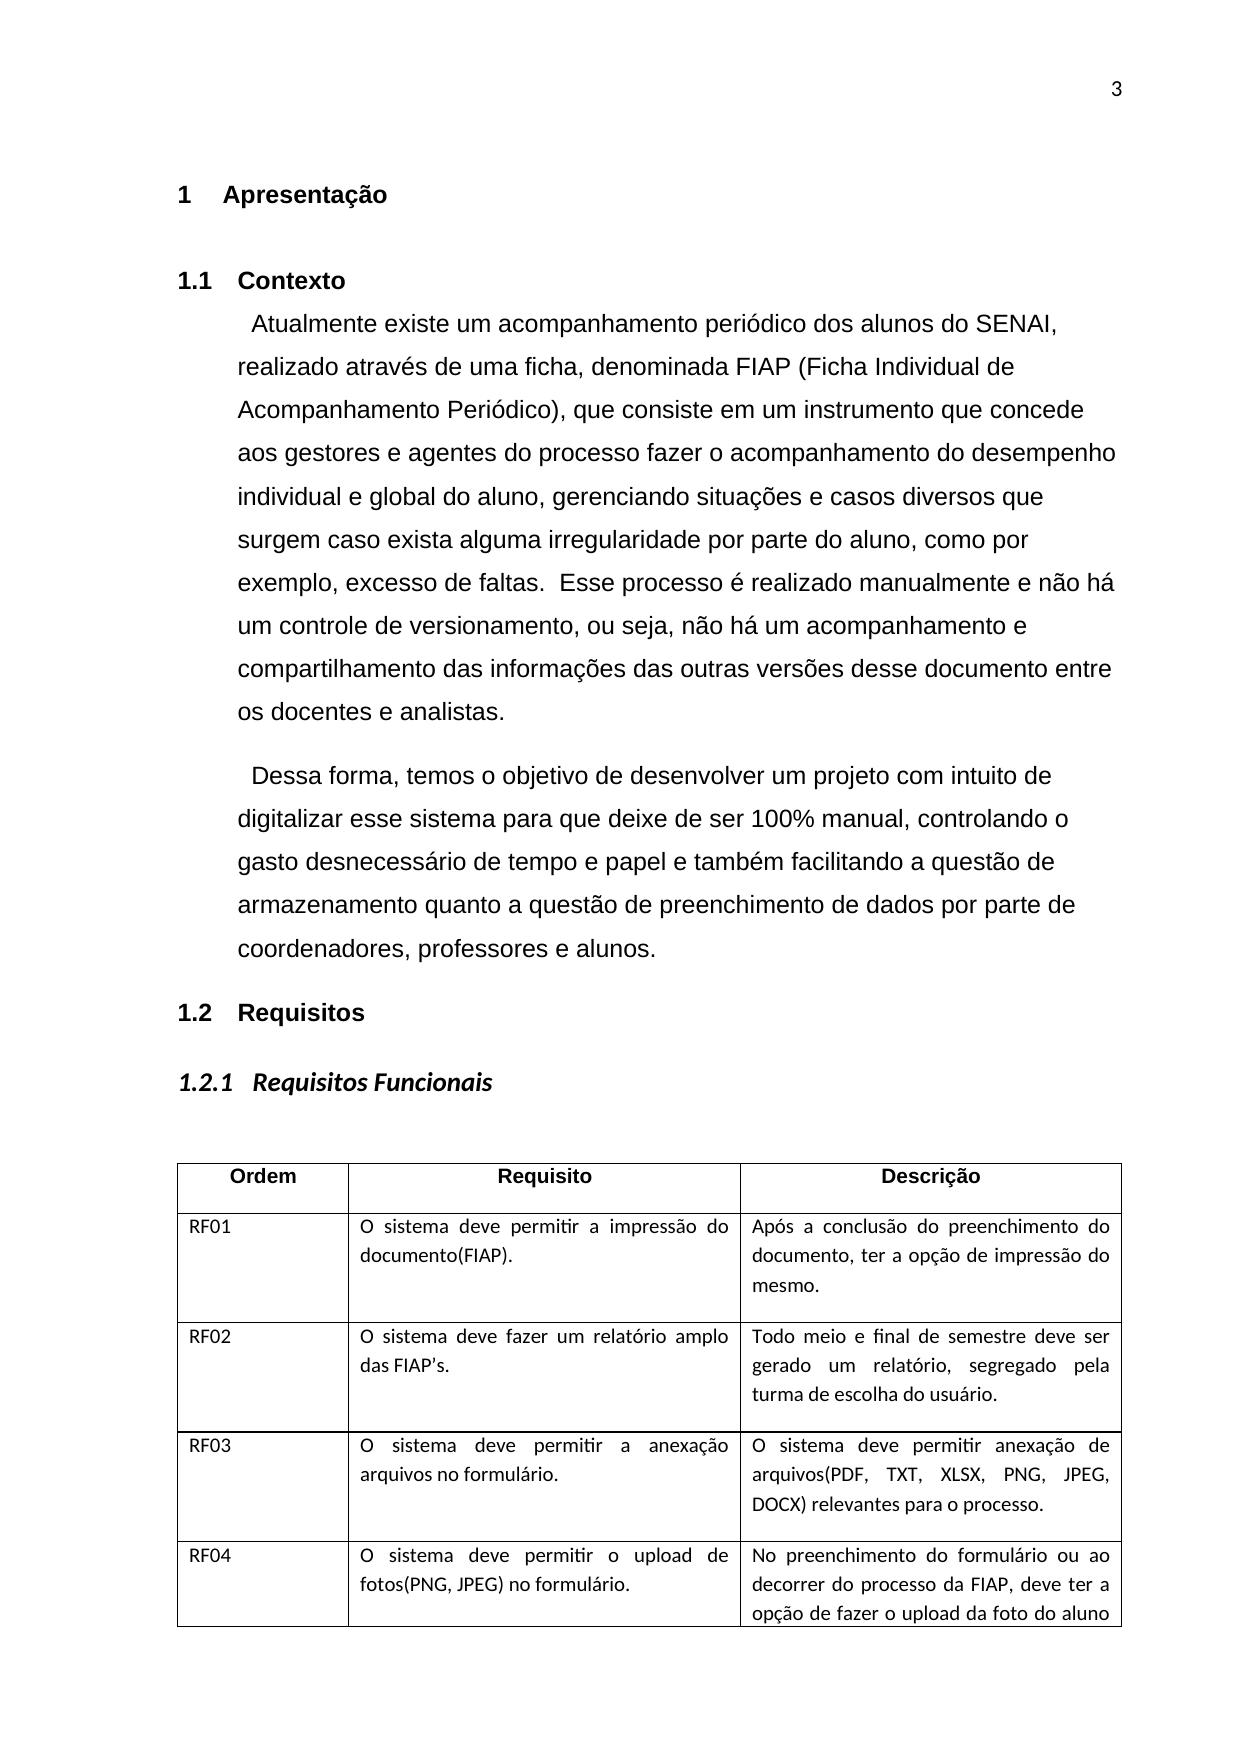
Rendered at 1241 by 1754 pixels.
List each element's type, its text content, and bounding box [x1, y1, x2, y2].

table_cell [349, 1542, 740, 1626]
text Dessa forma, temos o objetivo de desenvolver um projeto com intuito de digitalizar esse sistema para que deixe de ser 100% manual, controlando o gasto desnecessário de tempo e papel e também facilitando a questão de armazenamento quanto a questão de preenchimento de dados por parte de coordenadores, professores e alunos. [237, 761, 1122, 962]
table_cell RF03 [178, 1433, 348, 1541]
subtitle Requisitos Funcionais [177, 1066, 1122, 1099]
table_cell RF01 [178, 1214, 348, 1322]
subtitle Contexto [177, 266, 1122, 294]
table_header Ordem [178, 1164, 348, 1212]
table_cell RF04 [178, 1542, 348, 1626]
subtitle Apresentação [177, 179, 1122, 208]
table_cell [741, 1542, 1121, 1626]
table_header Requisito [349, 1164, 740, 1212]
subtitle Requisitos [177, 997, 1122, 1026]
table_cell O sistema deve permitir a impressão do documento(FIAP). [349, 1214, 740, 1322]
table_cell Após a conclusão do preenchimento do documento, ter a opção de impressão do mesmo. [741, 1214, 1121, 1322]
table_cell RF02 [178, 1323, 348, 1431]
table_cell O sistema deve permitir a anexação arquivos no formulário. [349, 1433, 740, 1541]
text Atualmente existe um acompanhamento periódico dos alunos do SENAI, realizado através de uma ficha, denominada FIAP (Ficha Individual de Acompanhamento Periódico), que consiste em um instrumento que concede aos gestores e agentes do processo fazer o acompanhamento do desempenho individual e global do aluno, gerenciando situações e casos diversos que surgem caso exista alguma irregularidade por parte do aluno, como por exemplo, excesso de faltas. Esse processo é realizado manualmente e não há um controle de versionamento, ou seja, não há um acompanhamento e compartilhamento das informações das outras versões desse documento entre os docentes e analistas. [237, 309, 1122, 726]
table_header Descrição [741, 1164, 1121, 1212]
table_cell Todo meio e final de semestre deve ser gerado um relatório, segregado pela turma de escolha do usuário. [741, 1323, 1121, 1431]
table_cell O sistema deve permitir anexação de arquivos(PDF, TXT, XLSX, PNG, JPEG, DOCX) relevantes para o processo. [741, 1433, 1121, 1541]
table_cell O sistema deve fazer um relatório amplo das FIAP’s. [349, 1323, 740, 1431]
